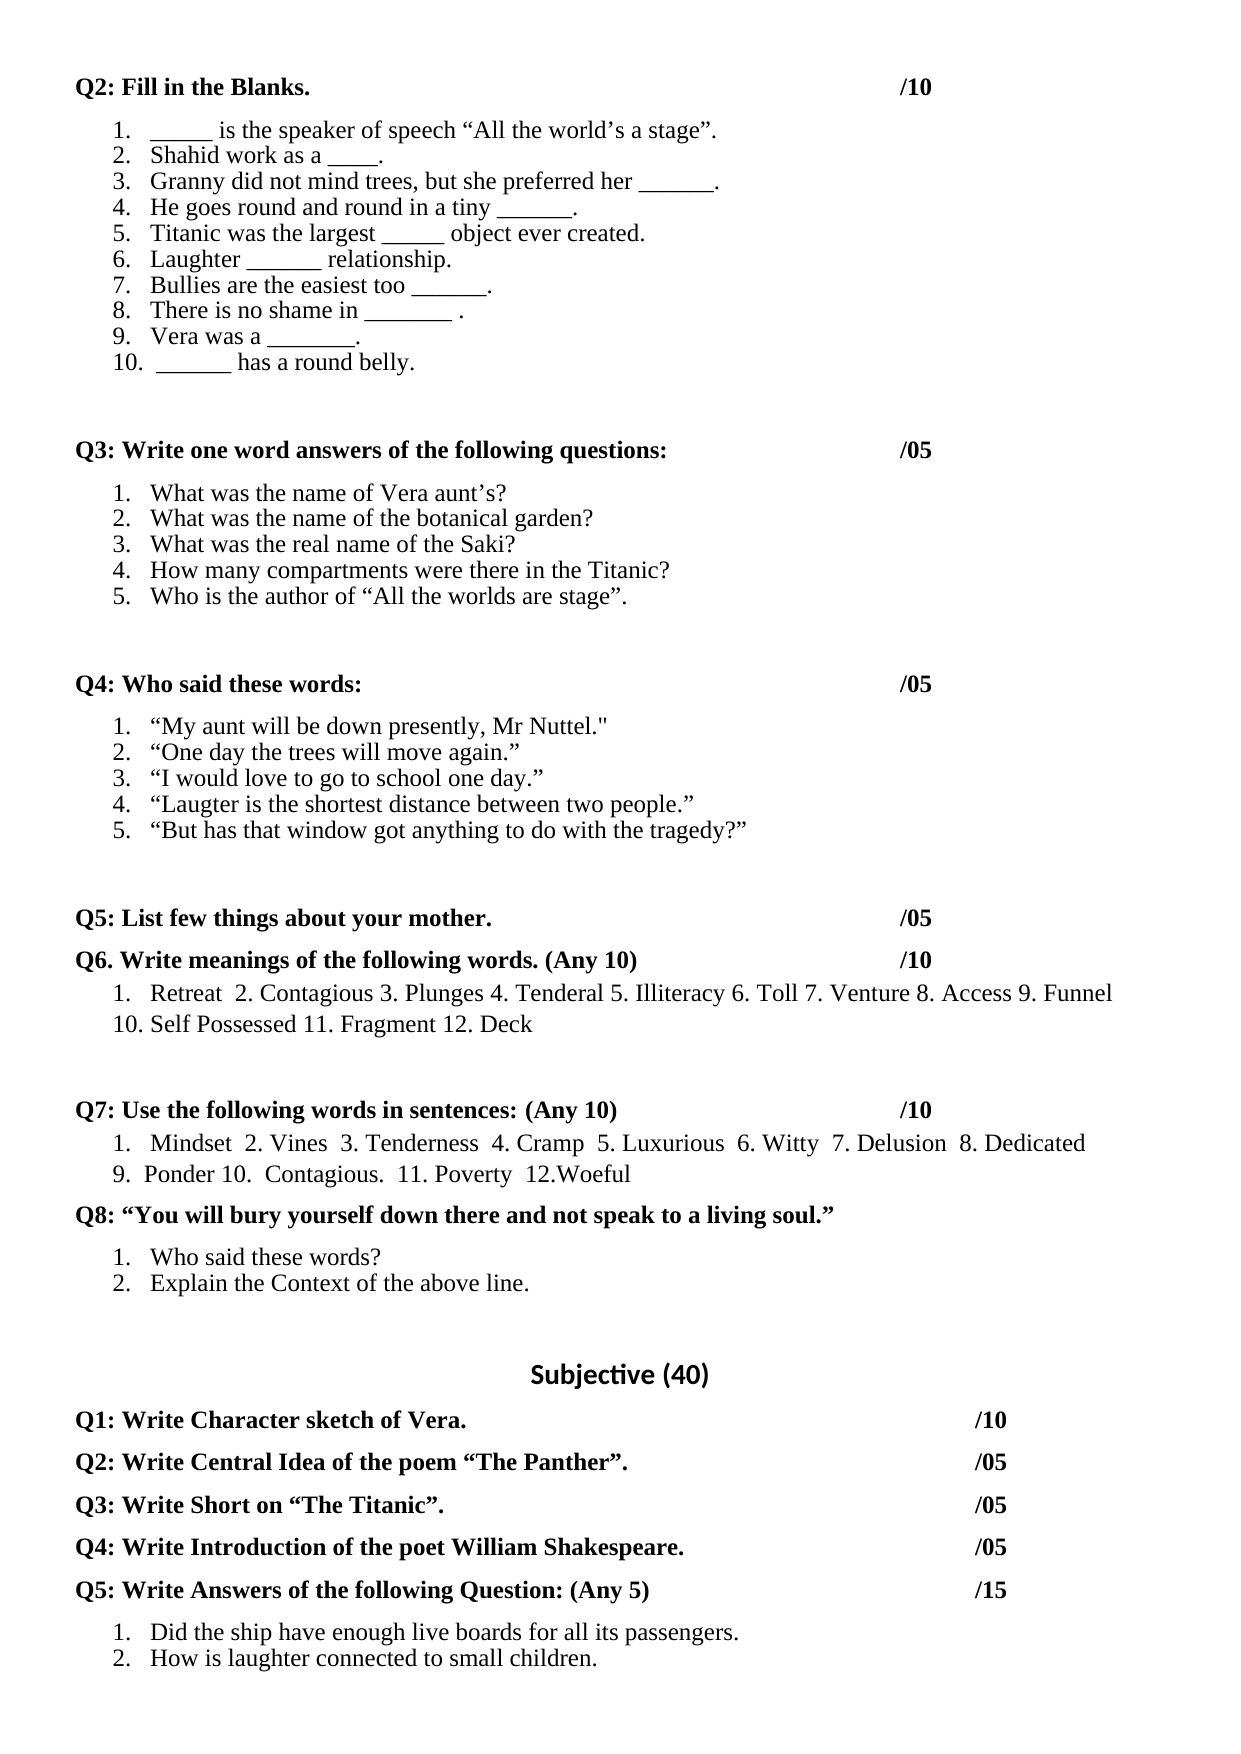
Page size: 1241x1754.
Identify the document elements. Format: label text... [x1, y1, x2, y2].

text Q2: Write Central Idea of the poem “The Panther”. /05 [75, 1450, 1165, 1476]
list “My aunt will be down presently, Mr Nuttel." [112, 714, 1165, 740]
list How is laughter connected to small children. [112, 1646, 1165, 1672]
list Retreat 2. Contagious 3. Plunges 4. Tenderal 5. Illiteracy 6. Toll 7. Venture 8. Access 9. Funnel [112, 990, 1165, 1005]
list What was the name of the botanical garden? [112, 506, 1165, 532]
text Q1: Write Character sketch of Vera. /10 [75, 1407, 1165, 1433]
list Titanic was the largest _____ object ever created. [112, 221, 1165, 247]
text Q6. Write meanings of the following words. (Any 10) /10 [75, 948, 1165, 974]
list Vera was a _______. [112, 324, 1165, 350]
list What was the name of Vera aunt’s? [112, 480, 1165, 506]
list Mindset 2. Vines 3. Tenderness 4. Cramp 5. Luxurious 6. Witty 7. Delusion 8. Dedicated [112, 1140, 574, 1155]
text 10. Self Possessed 11. Fragment 12. Deck [75, 1021, 1165, 1036]
text Q3: Write Short on “The Titanic”. /05 [75, 1492, 1165, 1518]
list Mindset 2. Vines 3. Tenderness 4. Cramp 5. Luxurious 6. Witty 7. Delusion 8. Dedicated [576, 1140, 1165, 1155]
list Who said these words? [112, 1245, 1165, 1271]
list ______ has a round belly. [112, 350, 1165, 376]
list Laughter ______ relationship. [112, 247, 1165, 272]
list “But has that window got anything to do with the tragedy?” [112, 817, 1165, 843]
list Granny did not mind trees, but she preferred her ______. [112, 169, 1165, 195]
list Bullies are the easiest too ______. [112, 272, 1165, 298]
list What was the real name of the Saki? [112, 532, 1165, 558]
list There is no shame in _______ . [112, 298, 1165, 324]
list Who is the author of “All the worlds are stage”. [112, 584, 1165, 609]
text Q5: Write Answers of the following Question: (Any 5) /15 [75, 1577, 1165, 1603]
text Q7: Use the following words in sentences: (Any 10) /10 [75, 1098, 1165, 1124]
text 9. Ponder 10. Contagious. 11. Poverty 12.Woeful [75, 1171, 1165, 1186]
text Q4: Who said these words: /05 [75, 672, 1165, 697]
list “I would love to go to school one day.” [112, 766, 1165, 792]
text Q4: Write Introduction of the poet William Shakespeare. /05 [75, 1535, 1165, 1561]
text Q8: “You will bury yourself down there and not speak to a living soul.” [75, 1202, 1165, 1228]
list Did the ship have enough live boards for all its passengers. [112, 1620, 1165, 1646]
text Q5: List few things about your mother. /05 [75, 905, 1165, 931]
text Q3: Write one word answers of the following questions: /05 [75, 438, 1165, 464]
list “One day the trees will move again.” [112, 740, 1165, 766]
list How many compartments were there in the Titanic? [112, 558, 1165, 584]
list “Laugter is the shortest distance between two people.” [112, 792, 1165, 817]
list Explain the Context of the above line. [112, 1271, 1165, 1297]
list Shahid work as a ____. [112, 143, 1165, 169]
text Subjective (40) [75, 1359, 1165, 1391]
list He goes round and round in a tiny ______. [112, 195, 1165, 221]
text Q2: Fill in the Blanks. /10 [75, 75, 1165, 101]
list _____ is the speaker of speech “All the world’s a stage”. [112, 117, 1165, 143]
